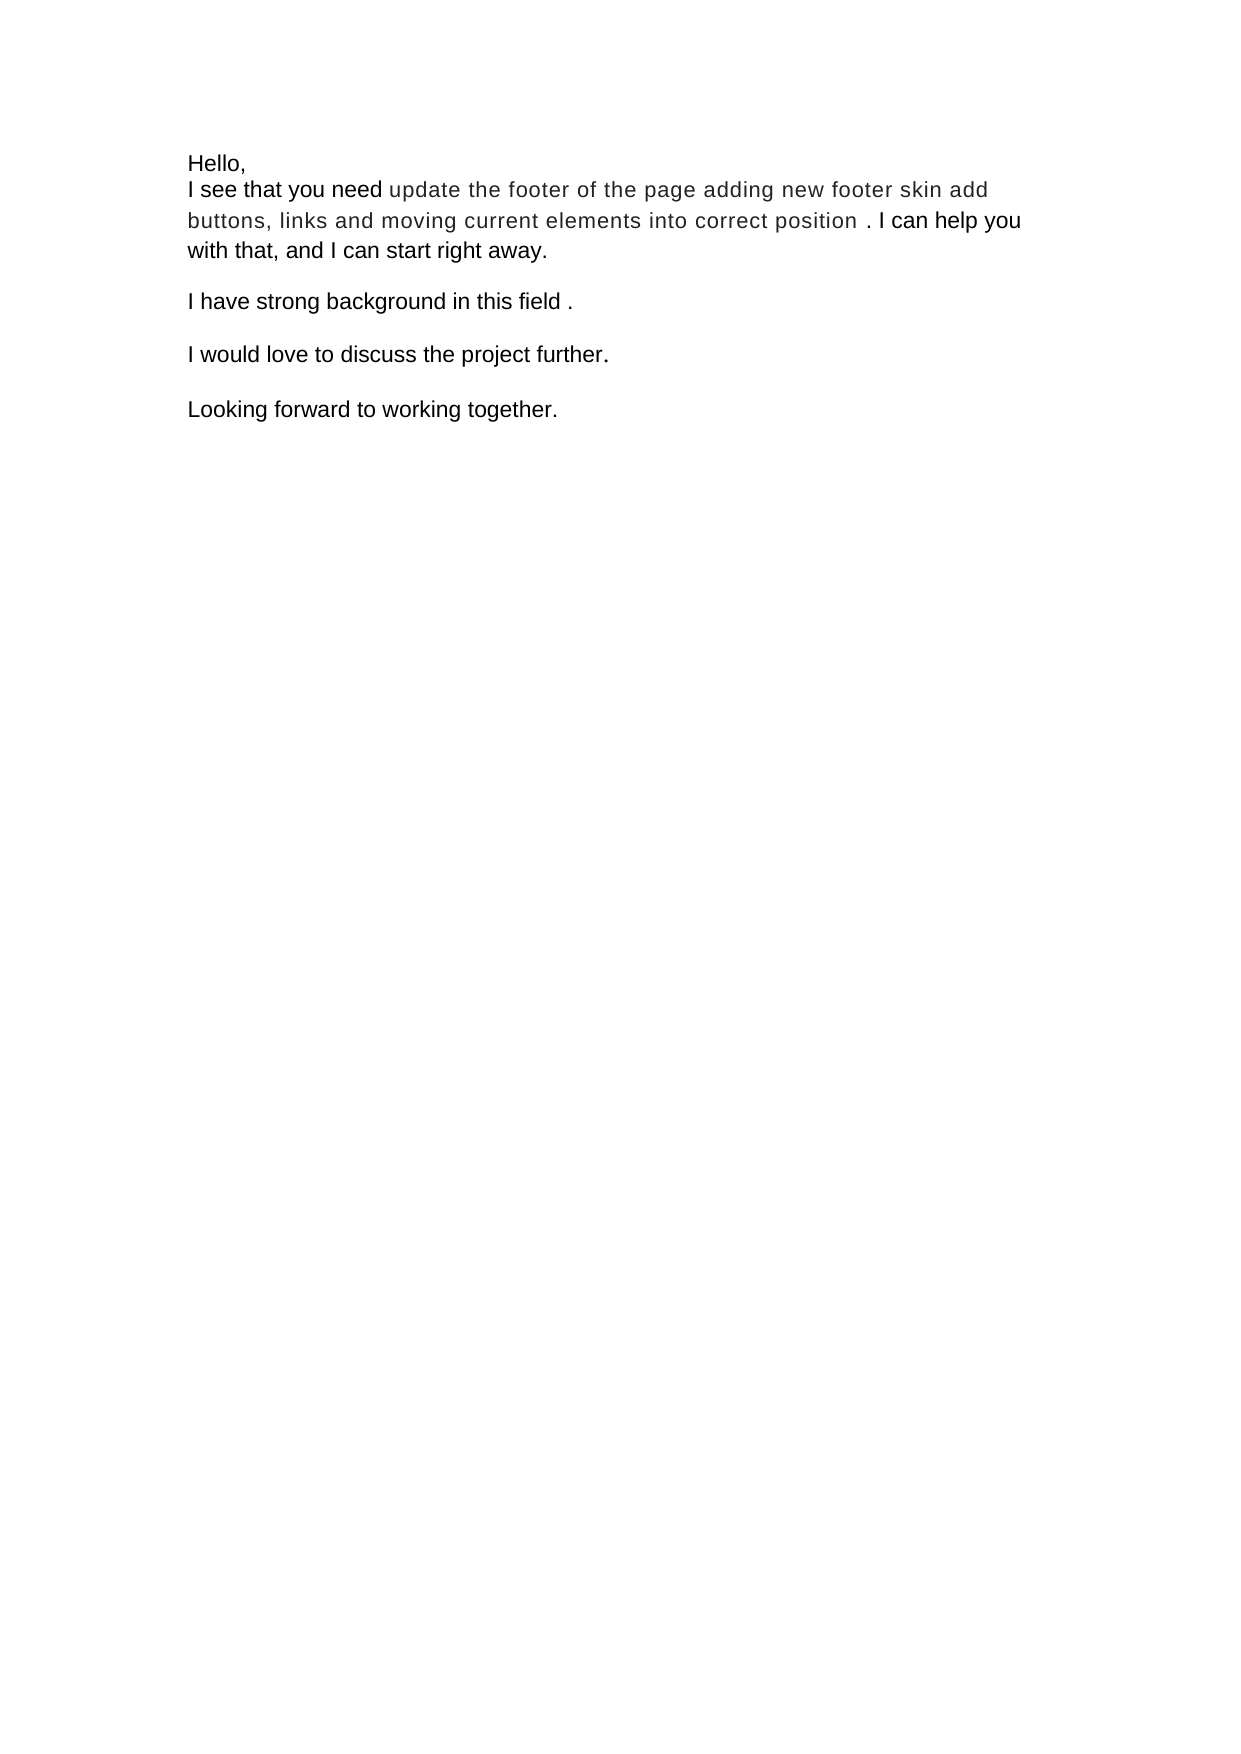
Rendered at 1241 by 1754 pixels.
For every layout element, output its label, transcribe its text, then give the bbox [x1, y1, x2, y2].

text Looking forward to working together. [187, 396, 1053, 423]
text I would love to discuss the project further. [187, 339, 1053, 368]
text I have strong background in this field . [187, 288, 1053, 314]
text Hello, [187, 150, 1053, 176]
text I see that you need update the footer of the page adding new footer skin add buttons, links and moving current elements into correct position . I can help you with that, and I can start right away. [187, 176, 1053, 263]
